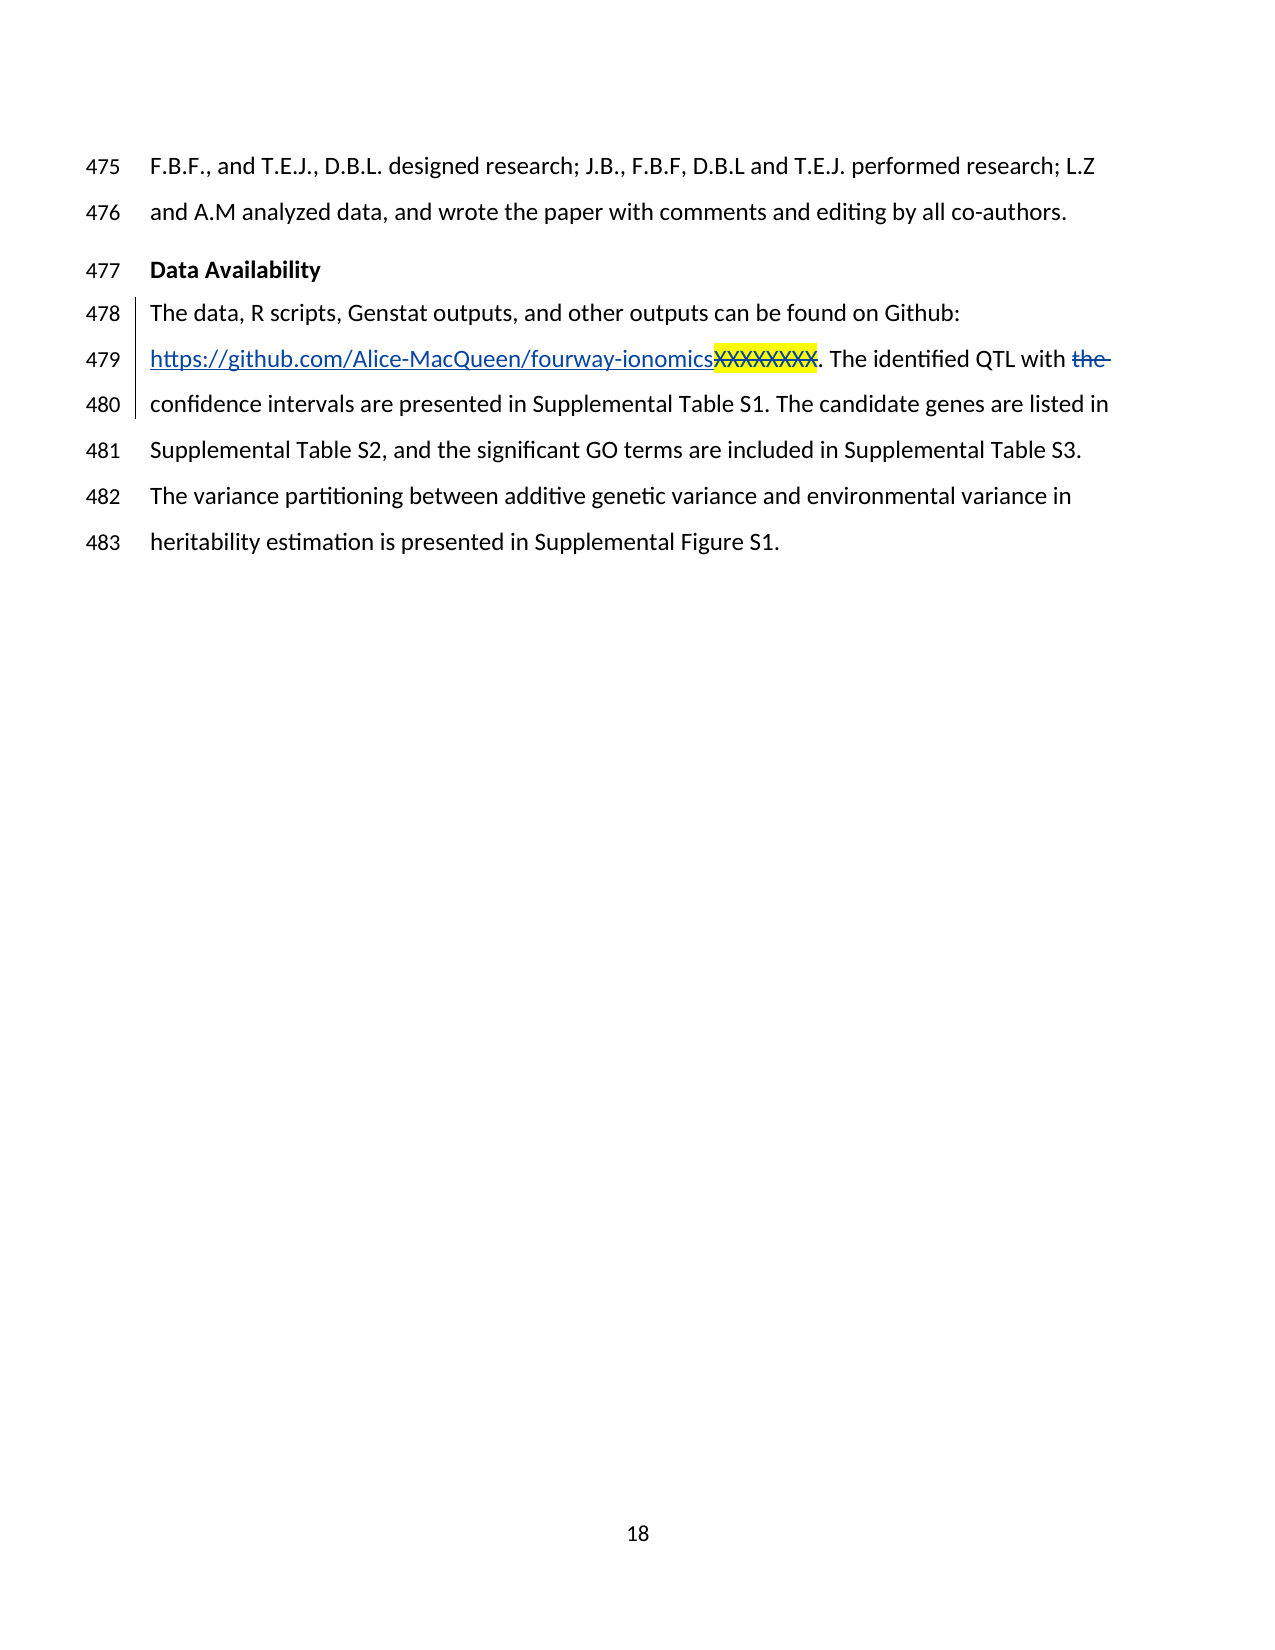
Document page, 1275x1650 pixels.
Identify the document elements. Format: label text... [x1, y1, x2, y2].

text The data, R scripts, Genstat outputs, and other outputs can be found on Github: . The identified QTL with confidence intervals are presented in Supplemental Table S1. The candidate genes are listed in Supplemental Table S2, and the significant GO terms are included in Supplemental Table S3. The variance partitioning between additive genetic variance and environmental variance in heritability estimation is presented in Supplemental Figure S1. [150, 297, 1125, 556]
text F.B.F., and T.E.J., D.B.L. designed research; J.B., F.B.F, D.B.L and T.E.J. performed research; L.Z and A.M analyzed data, and wrote the paper with comments and editing by all co-authors. [150, 150, 1125, 226]
text Data Availability [150, 254, 1125, 284]
